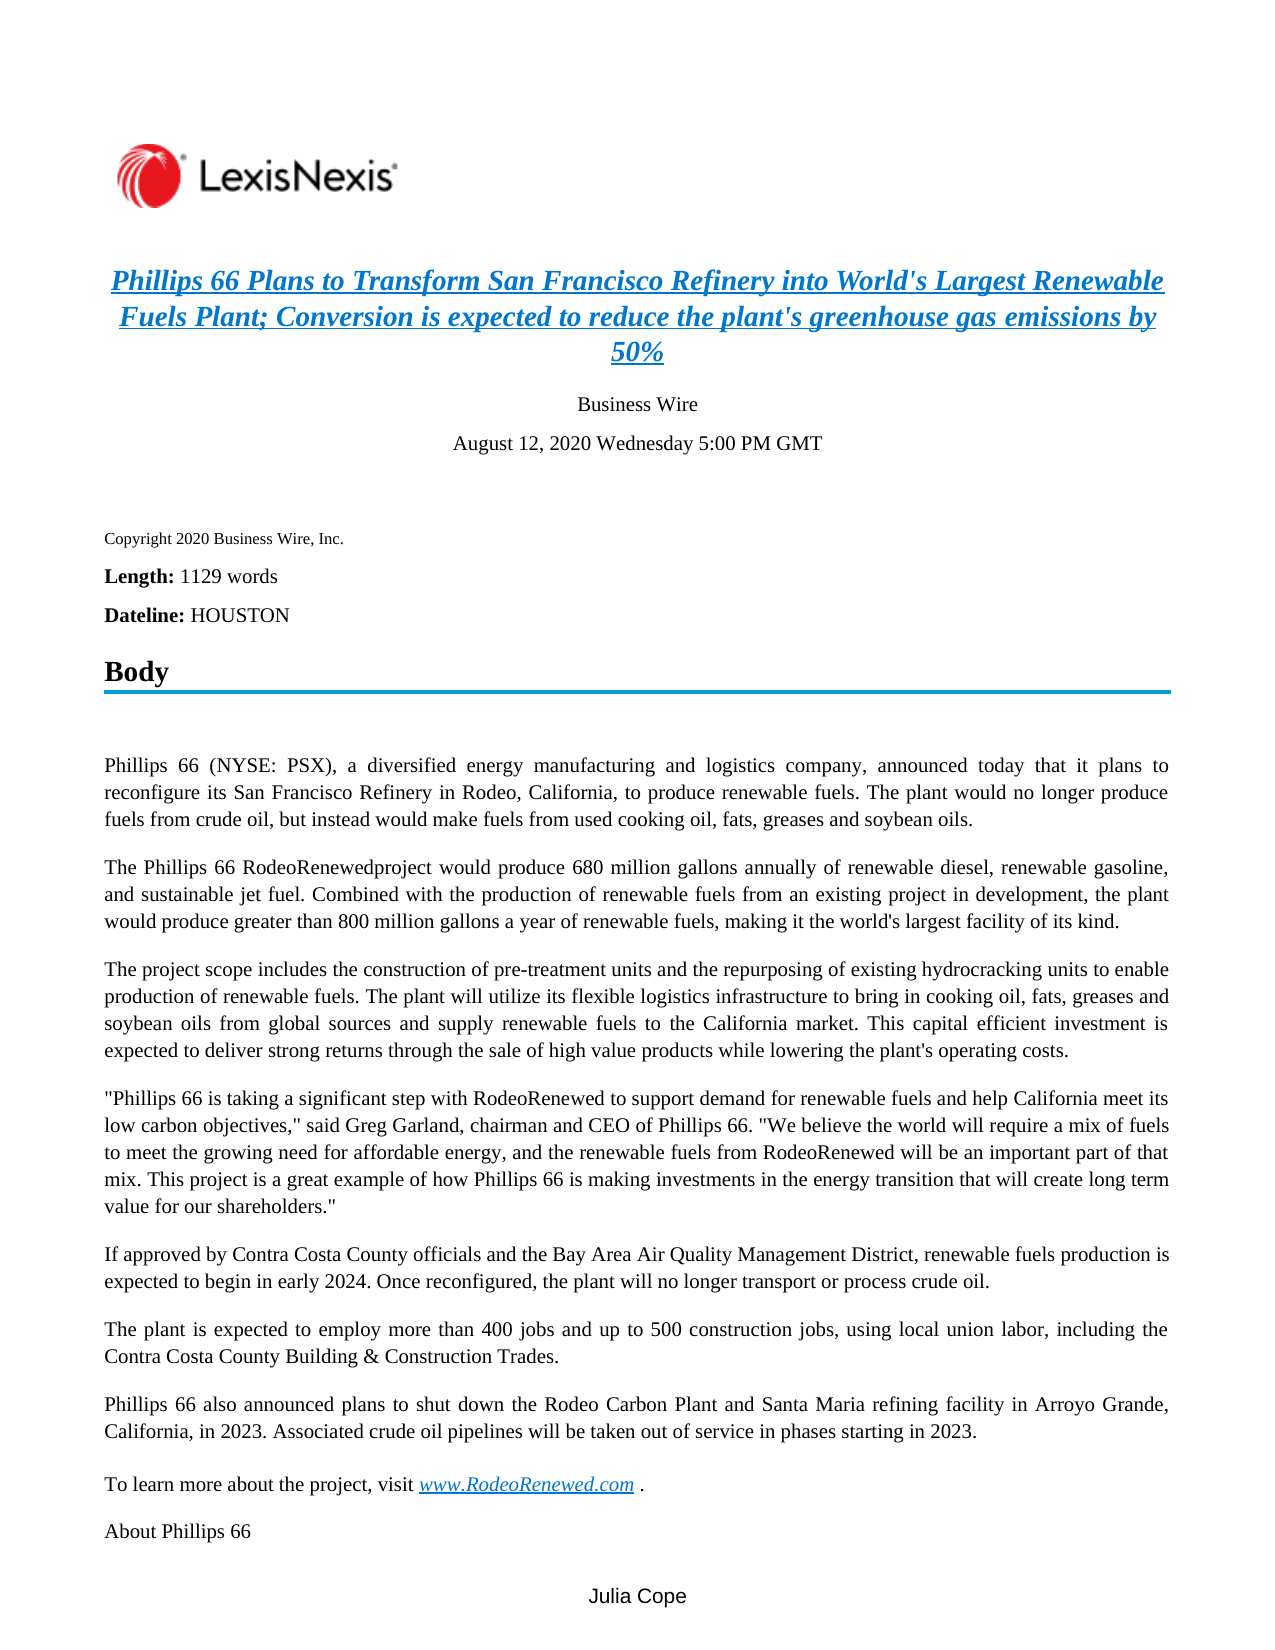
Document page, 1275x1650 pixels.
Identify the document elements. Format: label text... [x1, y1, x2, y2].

text Business Wire [104, 388, 1171, 416]
text About Phillips 66 [104, 1516, 1171, 1543]
text Phillips 66 (NYSE: PSX), a diversified energy manufacturing and logistics company, announced today that it plans to reconfigure its San Francisco Refinery in Rodeo, California, to produce renewable fuels. The plant would no longer produce fuels from crude oil, but instead would make fuels from used cooking oil, fats, greases and soybean oils. [104, 750, 1171, 831]
subtitle Phillips 66 Plans to Transform San Francisco Refinery into World's Largest Renewable Fuels Plant; Conversion is expected to reduce the plant's greenhouse gas emissions by 50% [104, 261, 1171, 368]
text Dateline: HOUSTON [104, 600, 1171, 627]
text If approved by Contra Costa County officials and the Bay Area Air Quality Management District, renewable fuels production is expected to begin in early 2024. Once reconfigured, the plant will no longer transport or process crude oil. [104, 1239, 1171, 1293]
text Body [104, 652, 1171, 688]
text Phillips 66 also announced plans to shut down the Rodeo Carbon Plant and Santa Maria refining facility in Arroyo Grande, California, in 2023. Associated crude oil pipelines will be taken out of service in phases starting in 2023. [104, 1389, 1171, 1443]
text To learn more about the project, visit www.RodeoRenewed.com . [104, 1468, 1171, 1496]
text Copyright 2020 Business Wire, Inc. [104, 496, 1171, 548]
text The plant is expected to employ more than 400 jobs and up to 500 construction jobs, using local union labor, including the Contra Costa County Building & Construction Trades. [104, 1314, 1171, 1368]
text Length: 1129 words [104, 561, 1171, 588]
text The project scope includes the construction of pre-treatment units and the repurposing of existing hydrocracking units to enable production of renewable fuels. The plant will utilize its flexible logistics infrastructure to bring in cooking oil, fats, greases and soybean oils from global sources and supply renewable fuels to the California market. This capital efficient investment is expected to deliver strong returns through the sale of high value products while lowering the plant's operating costs. [104, 954, 1171, 1062]
text "Phillips 66 is taking a significant step with RodeoRenewed to support demand for renewable fuels and help California meet its low carbon objectives," said Greg Garland, chairman and CEO of Phillips 66. "We believe the world will require a mix of fuels to meet the growing need for affordable energy, and the renewable fuels from RodeoRenewed will be an important part of that mix. This project is a great example of how Phillips 66 is making investments in the energy transition that will create long term value for our shareholders." [104, 1083, 1171, 1218]
text August 12, 2020 Wednesday 5:00 PM GMT [104, 428, 1171, 455]
picture [104, 144, 412, 208]
text The Phillips 66 RodeoRenewedproject would produce 680 million gallons annually of renewable diesel, renewable gasoline, and sustainable jet fuel. Combined with the production of renewable fuels from an existing project in development, the plant would produce greater than 800 million gallons a year of renewable fuels, making it the world's largest facility of its kind. [104, 852, 1171, 933]
